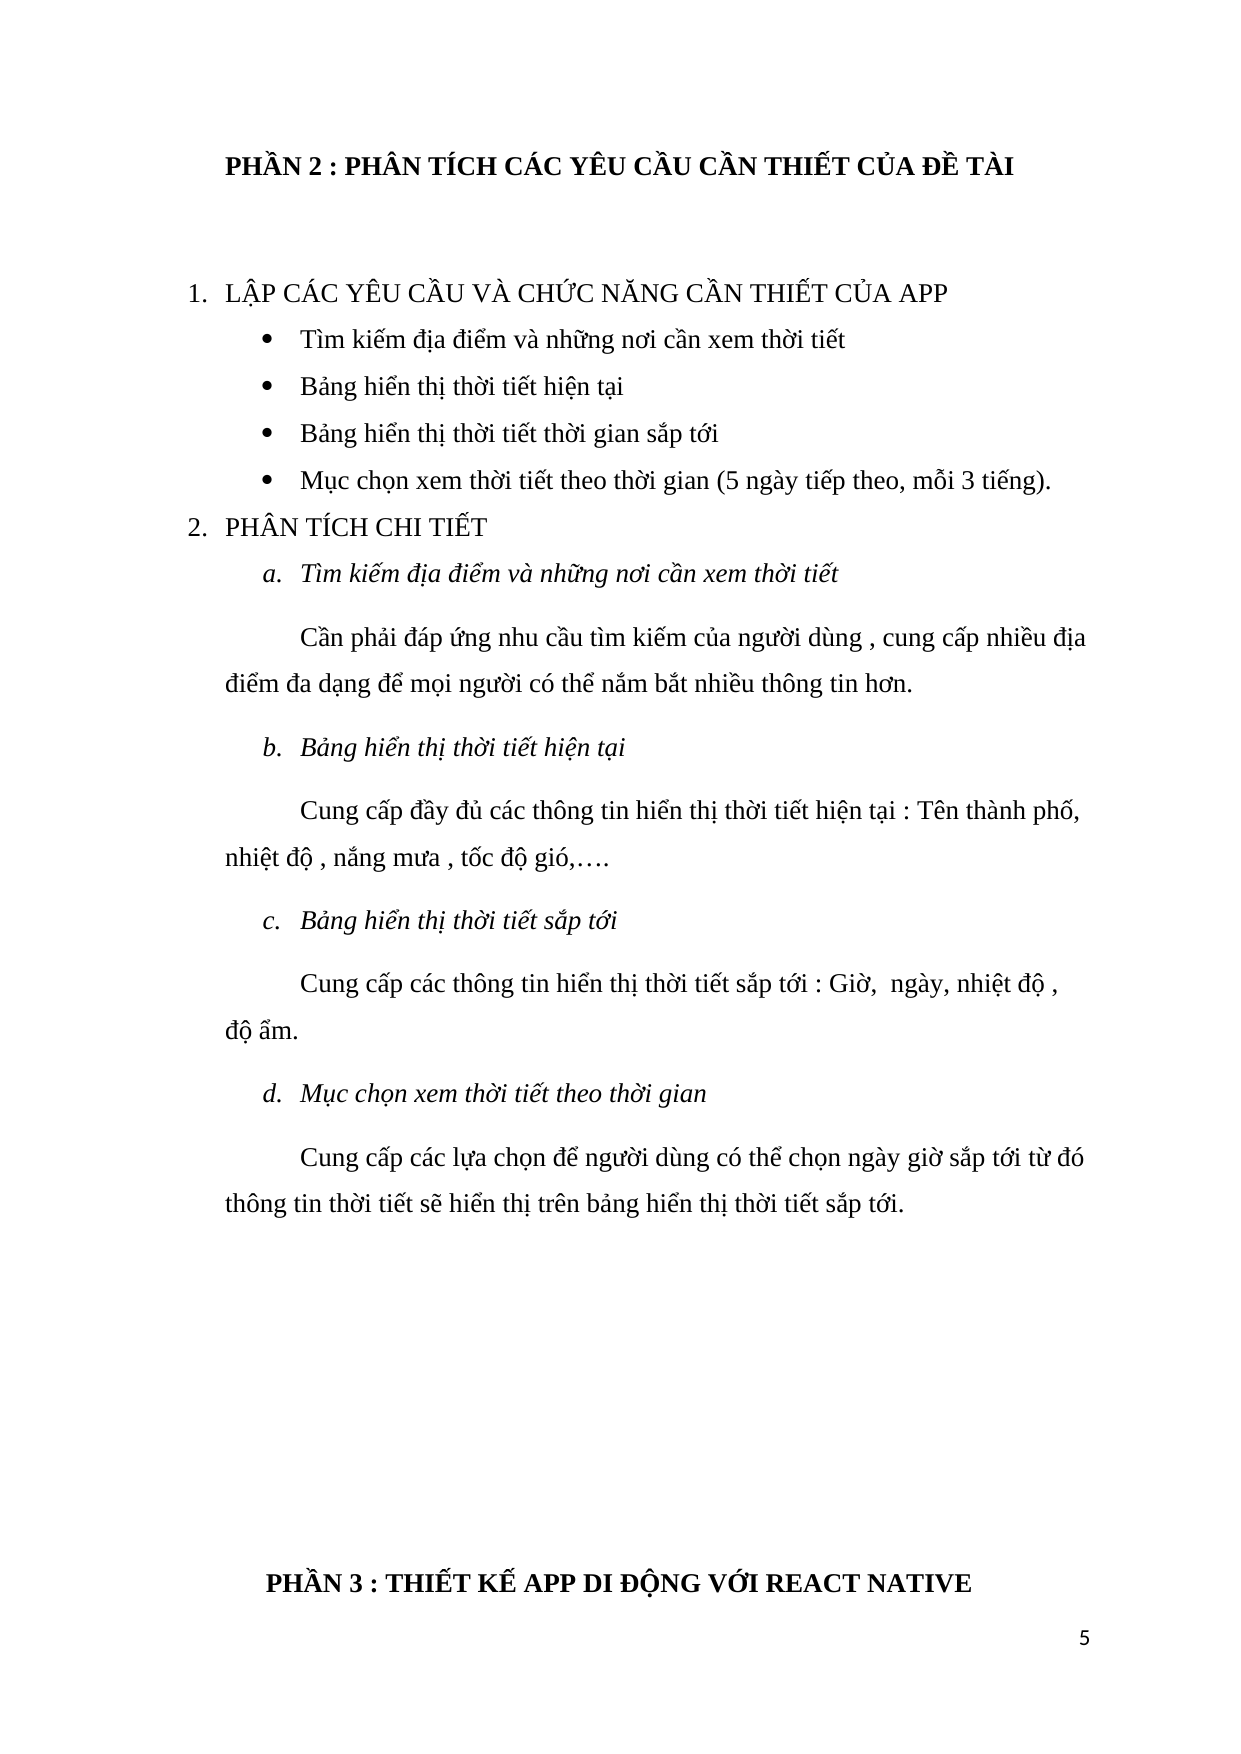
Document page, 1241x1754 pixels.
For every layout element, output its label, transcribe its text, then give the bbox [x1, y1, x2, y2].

list PHÂN TÍCH CHI TIẾT [187, 511, 1090, 542]
list Bảng hiển thị thời tiết thời gian sắp tới [262, 417, 1090, 448]
text Cần phải đáp ứng nhu cầu tìm kiếm của người dùng , cung cấp nhiều địa điểm đa dạng để mọi người có thể nắm bắt nhiều thông tin hơn. [225, 621, 1090, 699]
list Bảng hiển thị thời tiết sắp tới [262, 904, 1090, 935]
text Cung cấp các lựa chọn để người dùng có thể chọn ngày giờ sắp tới từ đó thông tin thời tiết sẽ hiển thị trên bảng hiển thị thời tiết sắp tới. [225, 1141, 1090, 1219]
text PHẦN 2 : PHÂN TÍCH CÁC YÊU CẦU CẦN THIẾT CỦA ĐỀ TÀI [150, 150, 1090, 181]
text PHẦN 3 : THIẾT KẾ APP DI ĐỘNG VỚI REACT NATIVE [225, 1567, 1090, 1599]
list Bảng hiển thị thời tiết hiện tại [262, 370, 1090, 401]
list Mục chọn xem thời tiết theo thời gian [262, 1077, 1090, 1109]
list LẬP CÁC YÊU CẦU VÀ CHỨC NĂNG CẦN THIẾT CỦA APP [187, 277, 1090, 308]
list Mục chọn xem thời tiết theo thời gian (5 ngày tiếp theo, mỗi 3 tiếng). [262, 464, 1090, 495]
list Tìm kiếm địa điểm và những nơi cần xem thời tiết [262, 323, 1090, 354]
text Cung cấp các thông tin hiển thị thời tiết sắp tới : Giờ, ngày, nhiệt độ , độ ẩm. [225, 967, 1090, 1045]
list Tìm kiếm địa điểm và những nơi cần xem thời tiết [262, 557, 1090, 589]
list Bảng hiển thị thời tiết hiện tại [262, 731, 1090, 762]
text Cung cấp đầy đủ các thông tin hiển thị thời tiết hiện tại : Tên thành phố, nhiệt độ , nắng mưa , tốc độ gió,…. [225, 794, 1090, 872]
